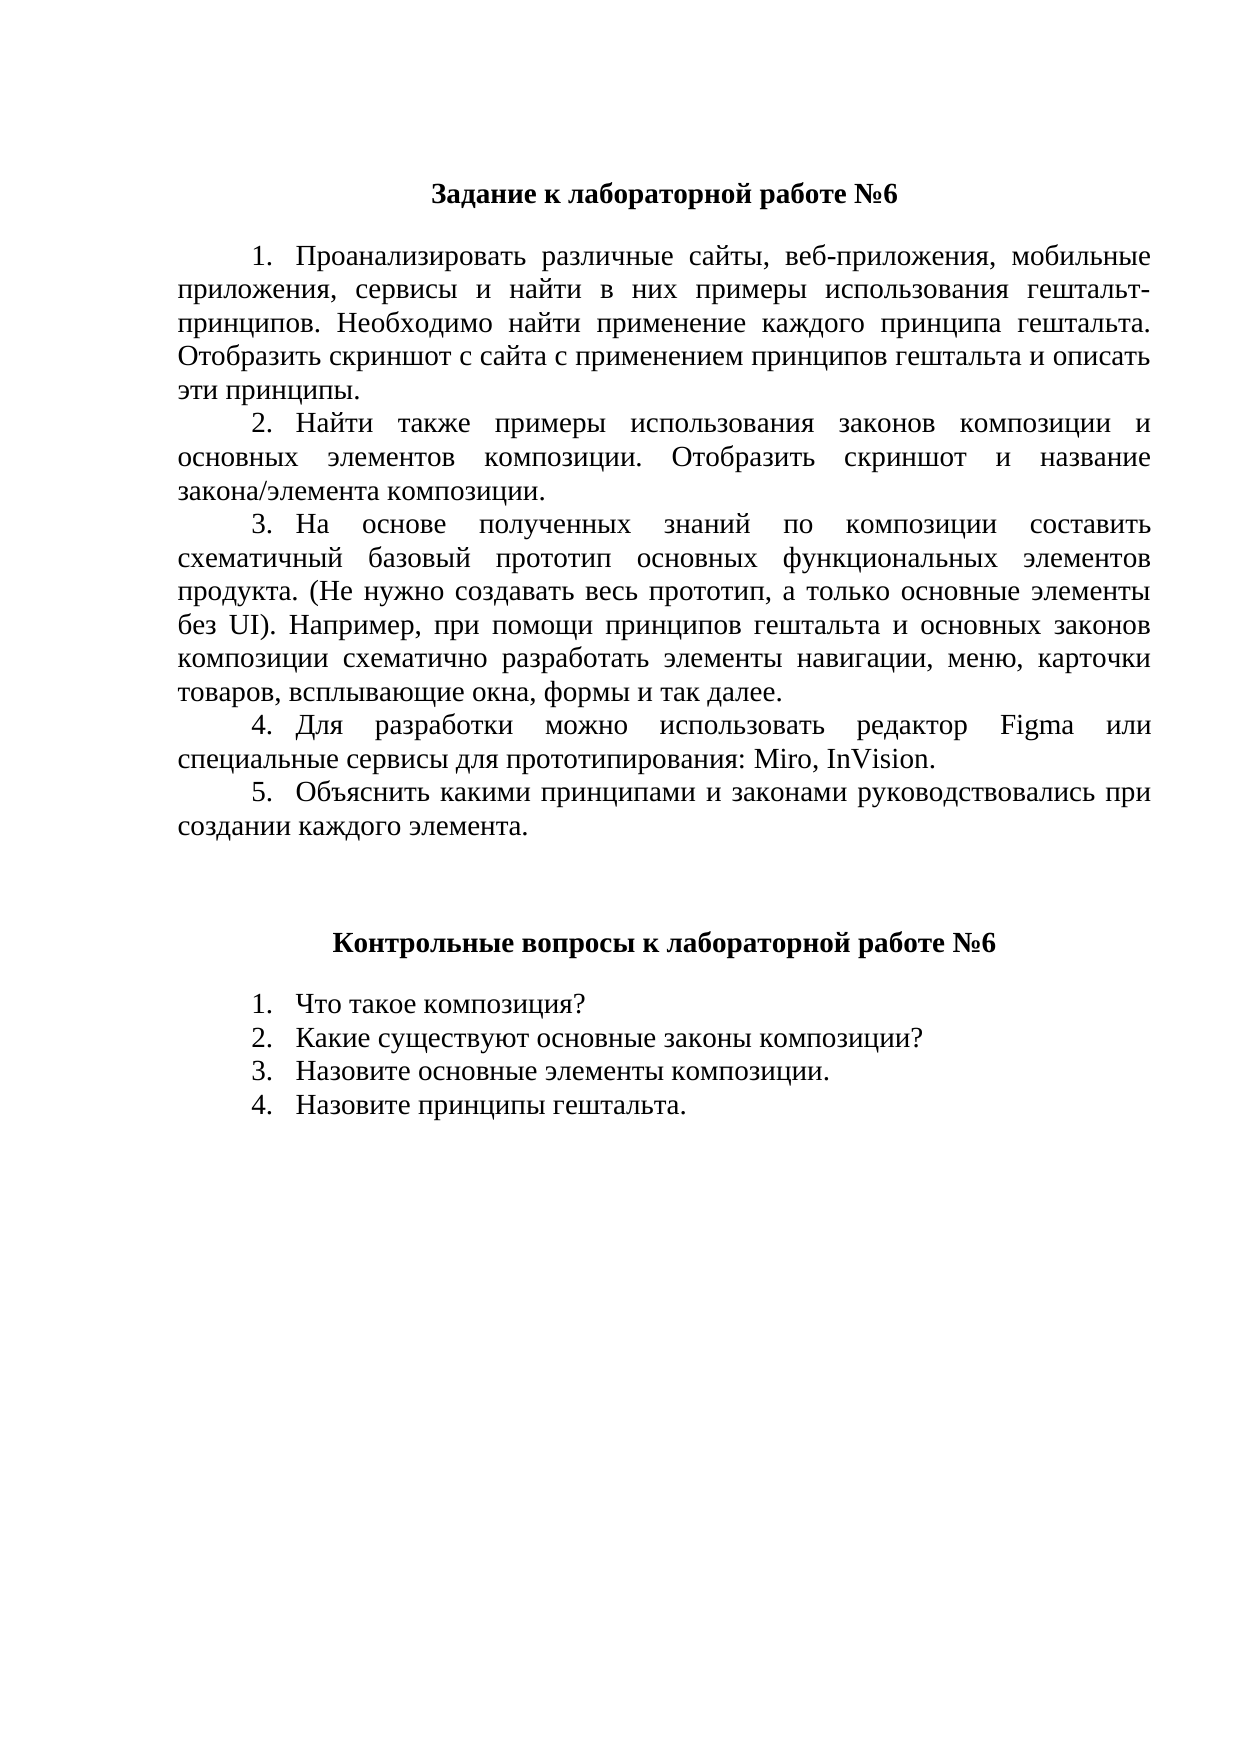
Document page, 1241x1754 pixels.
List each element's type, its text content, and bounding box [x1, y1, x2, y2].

text Задание к лабораторной работе №6 [177, 177, 1152, 210]
list Назовите основные элементы композиции. [177, 1053, 1152, 1087]
list Назовите принципы гештальта. [177, 1087, 1152, 1120]
list Объяснить какими принципами и законами руководствовались при создании каждого элемента. [177, 774, 1152, 842]
list Проанализировать различные сайты, веб-приложения, мобильные приложения, сервисы и найти в них примеры использования гештальт-принципов. Необходимо найти применение каждого принципа гештальта. Отобразить скриншот с сайта с применением принципов гештальта и описать эти принципы. [177, 238, 1152, 406]
list Для разработки можно использовать редактор Figma или специальные сервисы для прототипирования: Miro, InVision. [177, 707, 1152, 774]
text Контрольные вопросы к лабораторной работе №6 [177, 925, 1152, 959]
list Найти также примеры использования законов композиции и основных элементов композиции. Отобразить скриншот и название закона/элемента композиции. [177, 406, 1152, 506]
list Что такое композиция? [177, 986, 1152, 1020]
list На основе полученных знаний по композиции составить схематичный базовый прототип основных функциональных элементов продукта. (Не нужно создавать весь прототип, а только основные элементы без UI). Например, при помощи принципов гештальта и основных законов композиции схематично разработать элементы навигации, меню, карточки товаров, всплывающие окна, формы и так далее. [177, 506, 1152, 707]
list Какие существуют основные законы композиции? [177, 1020, 1152, 1053]
